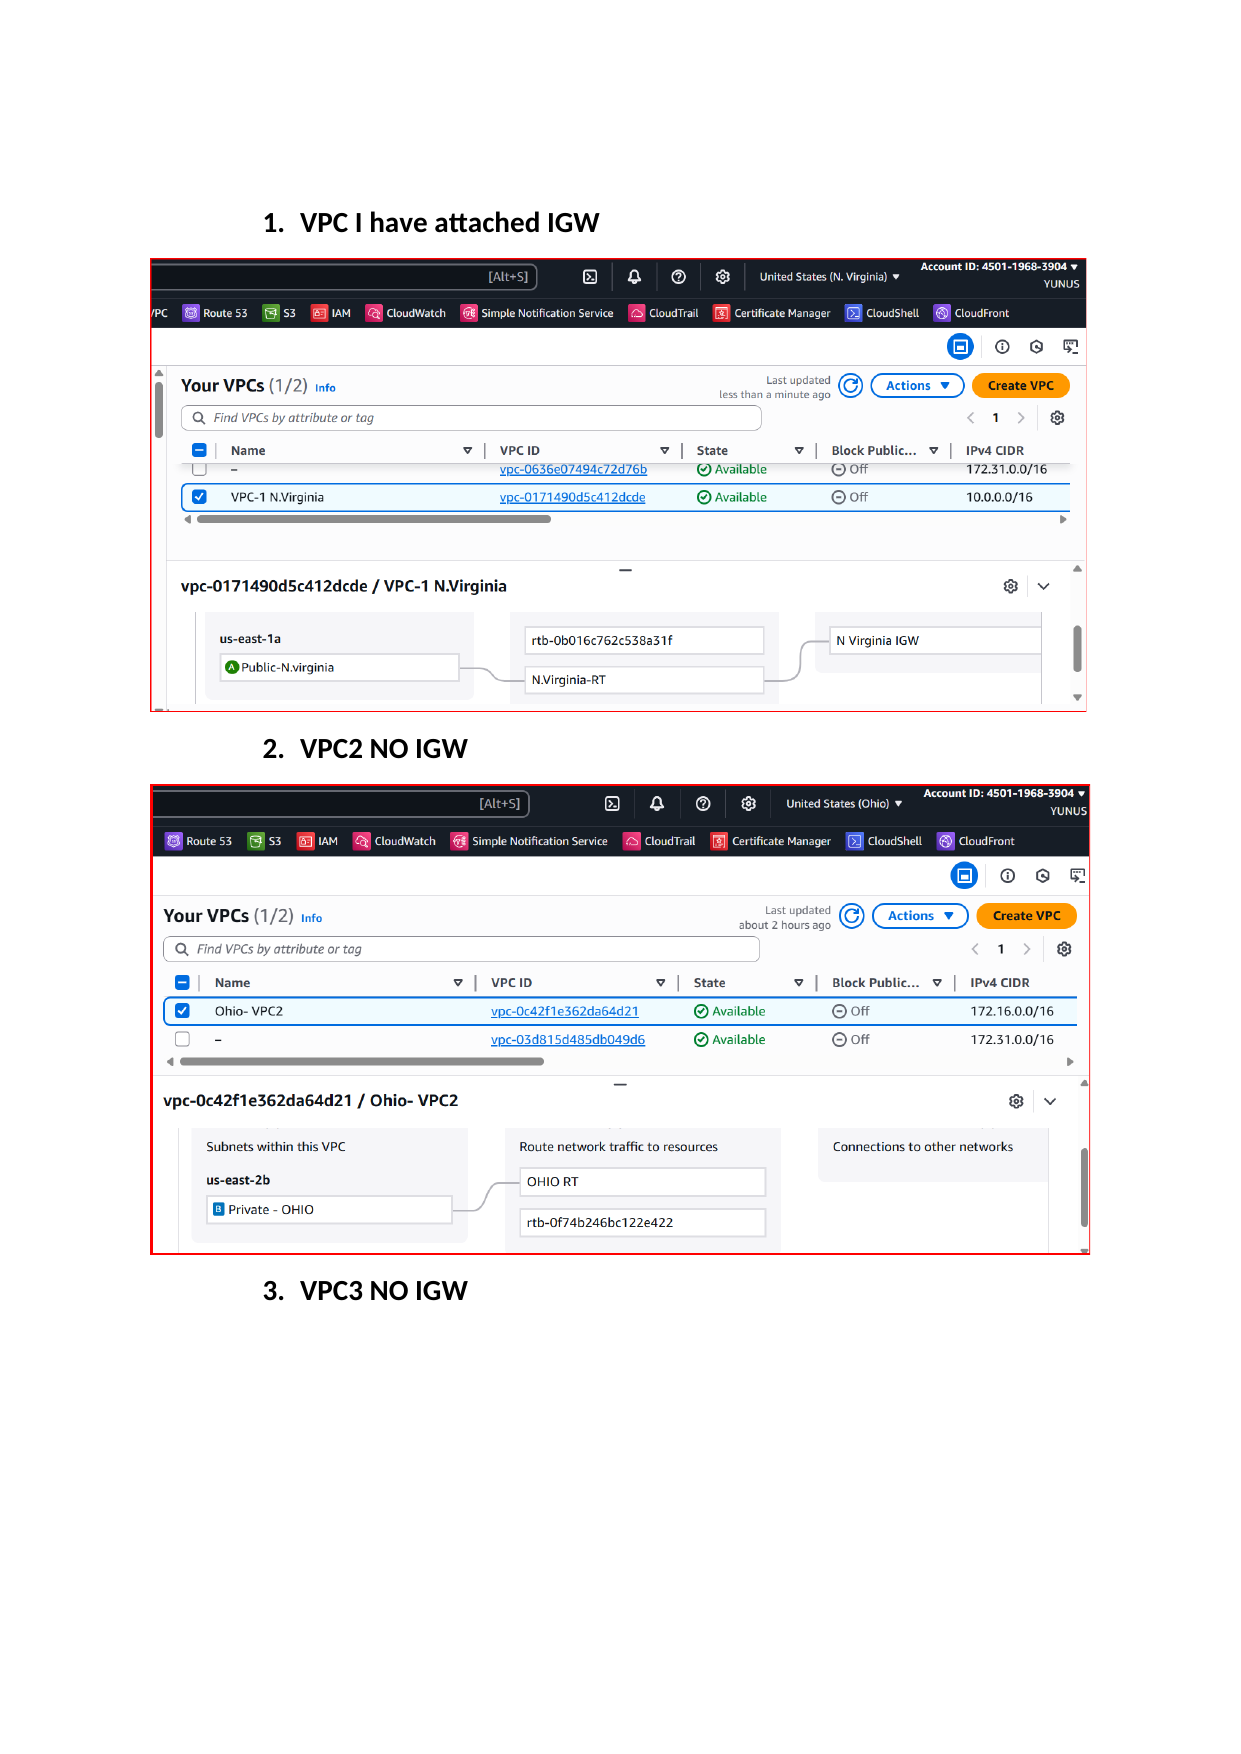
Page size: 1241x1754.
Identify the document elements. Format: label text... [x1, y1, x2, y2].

list VPC2 NO IGW [262, 730, 1090, 766]
list VPC3 NO IGW [262, 1272, 1090, 1308]
picture [150, 258, 1087, 712]
list VPC I have attached IGW [262, 204, 1090, 240]
picture [150, 784, 1091, 1255]
